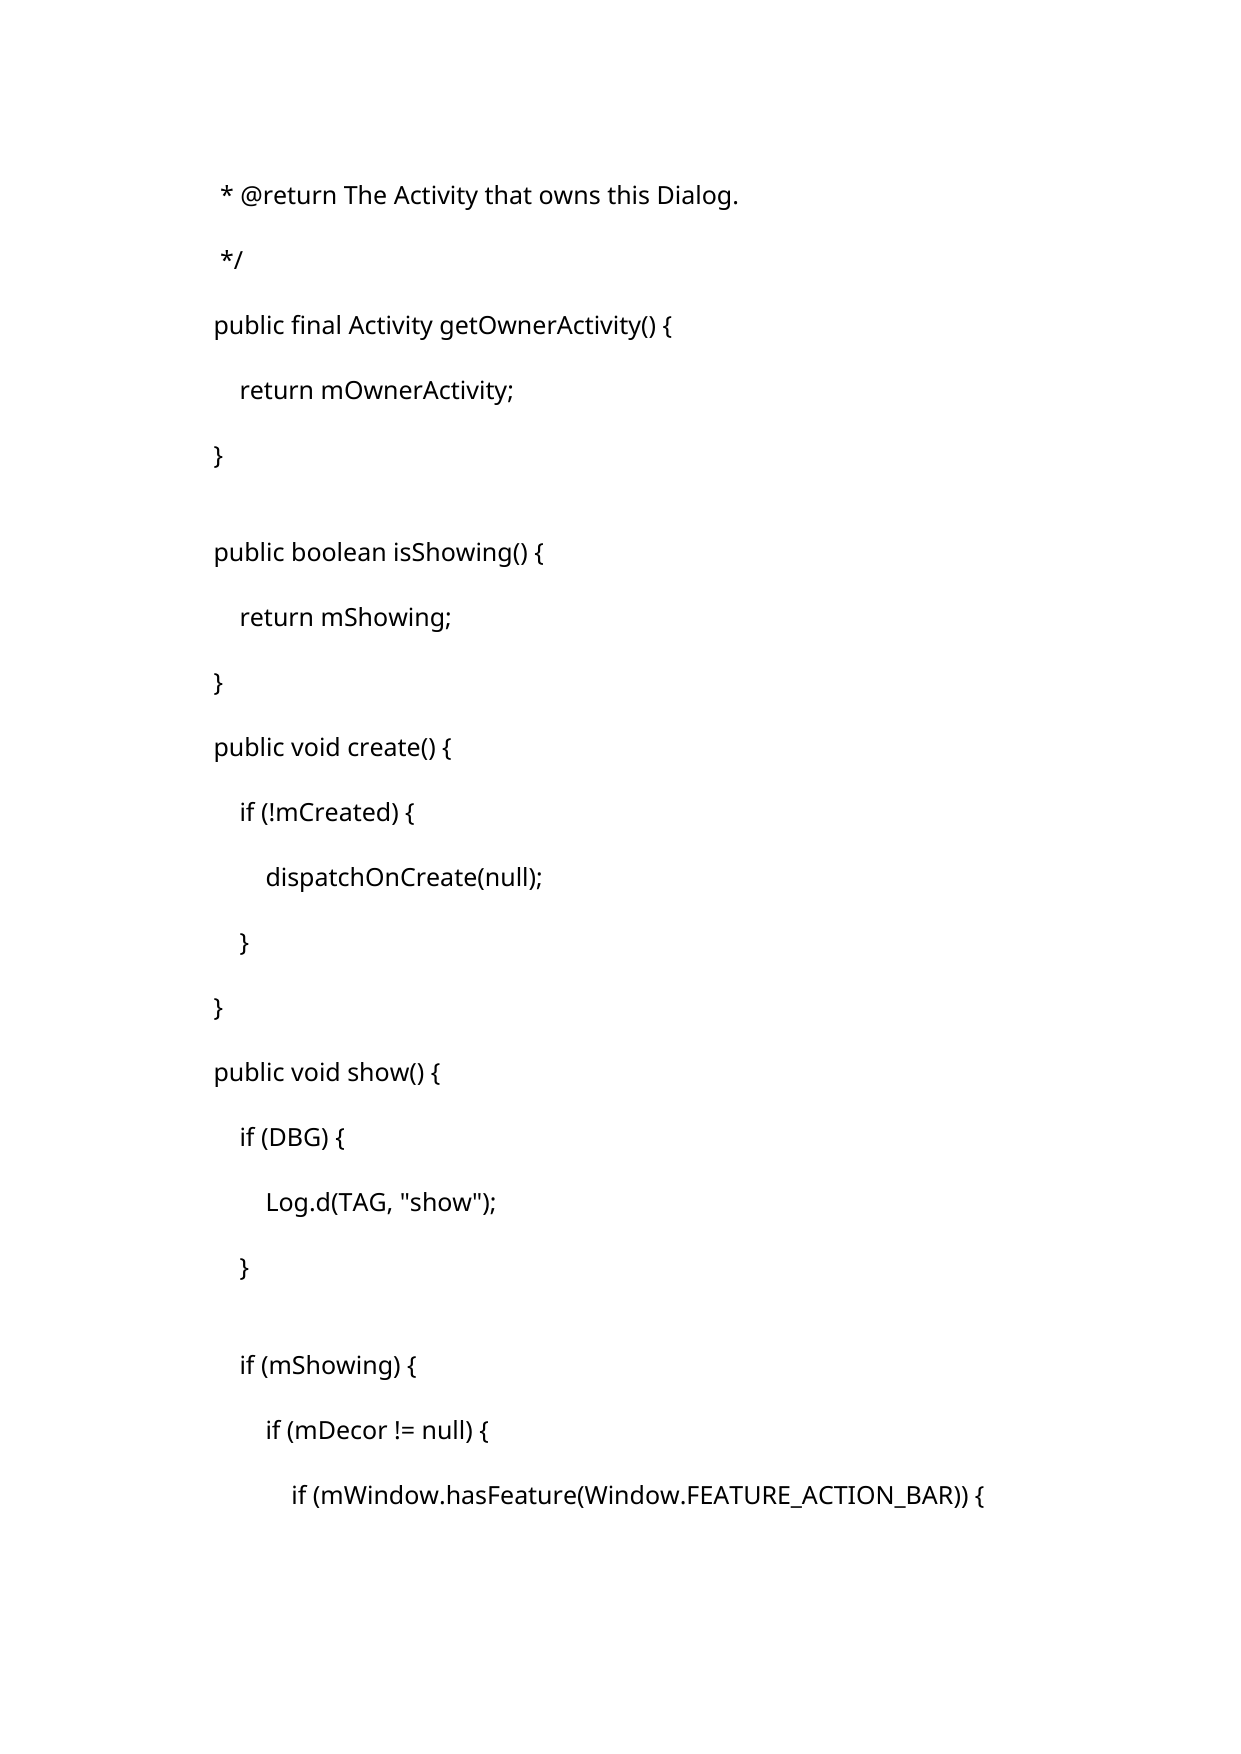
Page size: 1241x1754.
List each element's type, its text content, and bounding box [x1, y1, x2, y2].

text } [187, 422, 1053, 487]
text Log.d(TAG, "show"); [187, 1169, 1053, 1234]
text if (DBG) { [187, 1104, 1053, 1169]
text public void create() { [187, 714, 1053, 779]
text } [187, 974, 1053, 1039]
text return mShowing; [187, 584, 1053, 649]
text */ [187, 227, 1053, 292]
text dispatchOnCreate(null); [187, 844, 1053, 909]
text } [187, 649, 1053, 714]
text if (mDecor != null) { [187, 1397, 1053, 1462]
text } [187, 1234, 1053, 1299]
text return mOwnerActivity; [187, 357, 1053, 422]
text public boolean isShowing() { [187, 519, 1053, 584]
text * @return The Activity that owns this Dialog. [187, 162, 1053, 227]
text public final Activity getOwnerActivity() { [187, 292, 1053, 357]
text if (mShowing) { [187, 1332, 1053, 1397]
text if (mWindow.hasFeature(Window.FEATURE_ACTION_BAR)) { [187, 1462, 1053, 1527]
text if (!mCreated) { [187, 779, 1053, 844]
text public void show() { [187, 1039, 1053, 1104]
text } [187, 909, 1053, 974]
